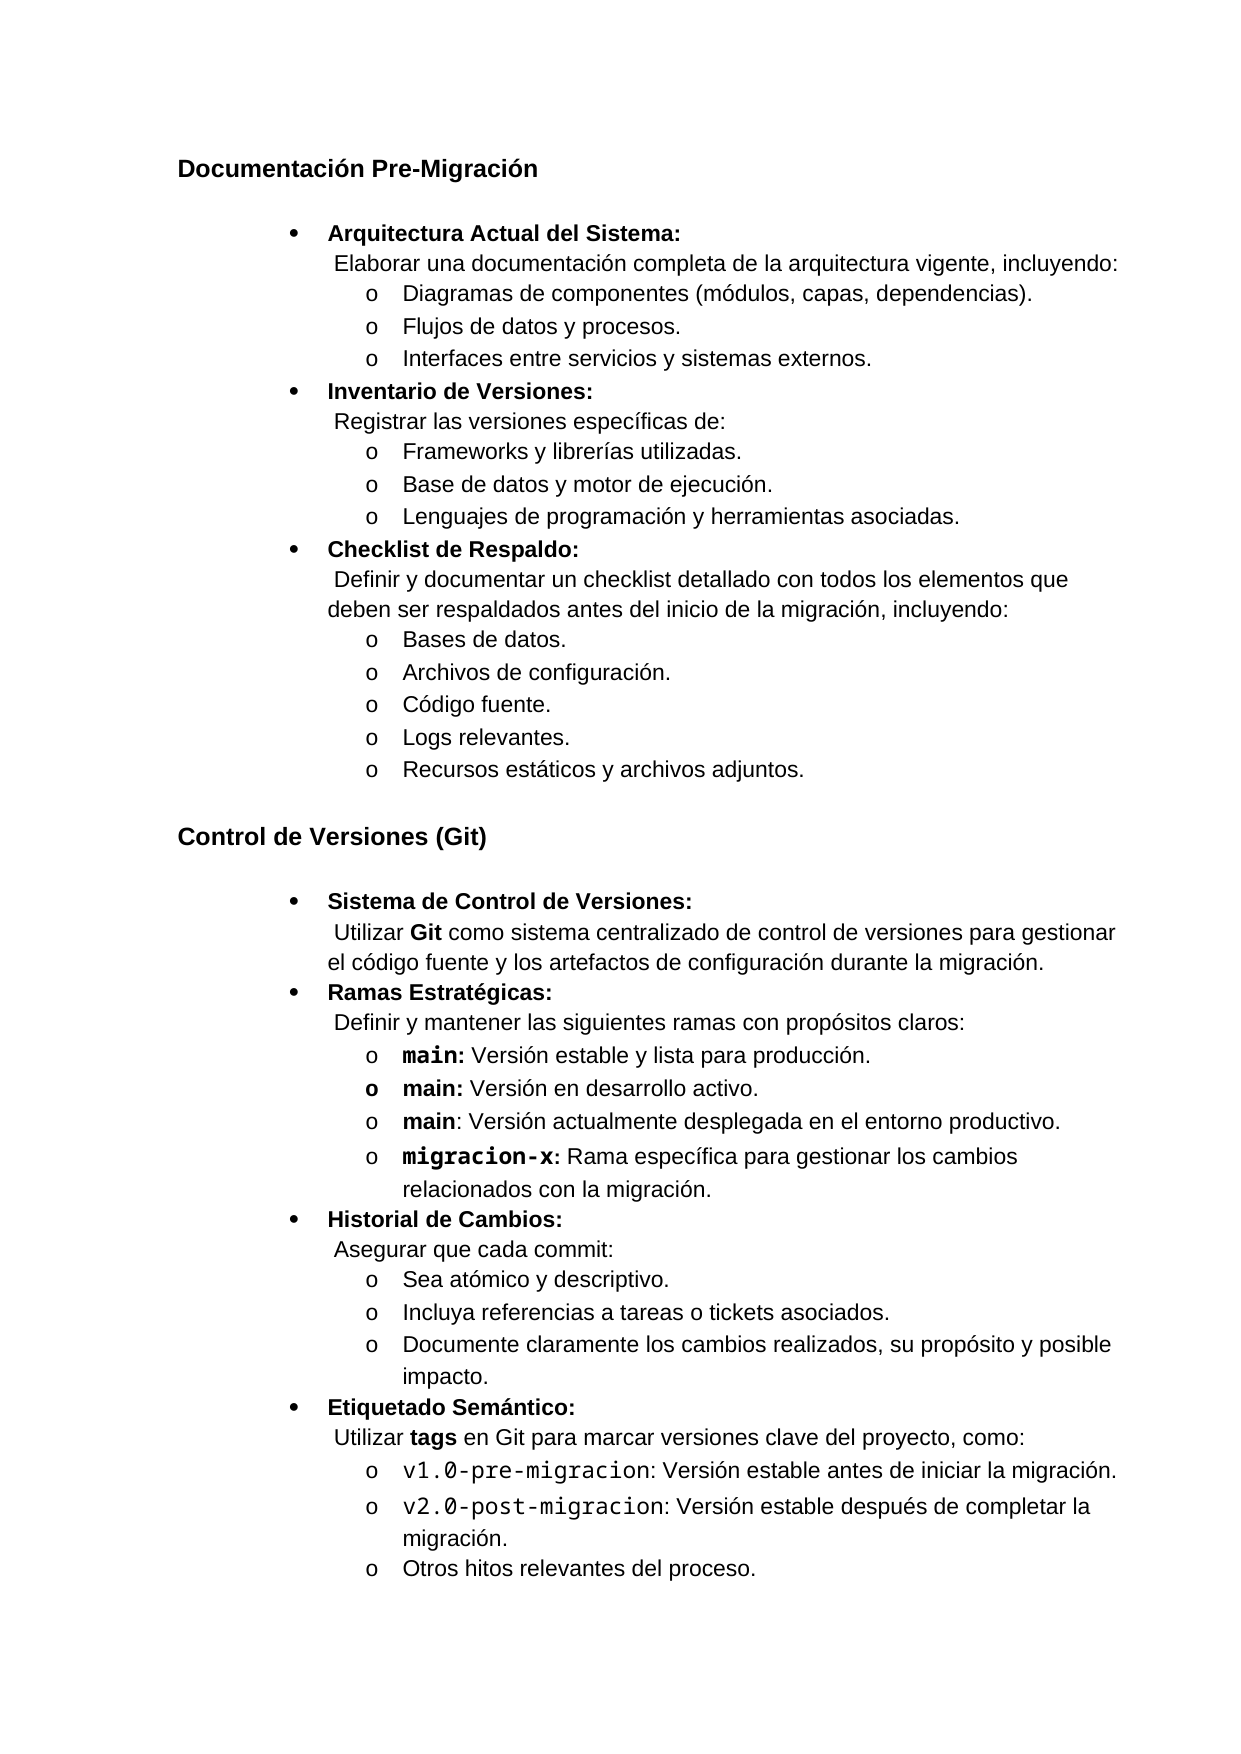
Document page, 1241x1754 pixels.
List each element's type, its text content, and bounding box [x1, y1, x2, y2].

list Arquitectura Actual del Sistema: Elaborar una documentación completa de la arquitectura vigente, incluyendo: [290, 220, 1122, 276]
list v2.0-post-migracion: Versión estable después de completar la migración. [365, 1490, 1122, 1552]
list Interfaces entre servicios y sistemas externos. [365, 345, 1122, 373]
list Bases de datos. [365, 626, 1122, 654]
list Diagramas de componentes (módulos, capas, dependencias). [365, 280, 1122, 308]
subtitle Documentación Pre-Migración [177, 153, 1122, 182]
list Archivos de configuración. [365, 659, 1122, 687]
list Checklist de Respaldo: Definir y documentar un checklist detallado con todos los elementos que deben ser respaldados antes del inicio de la migración, incluyendo: [290, 536, 1122, 622]
list Sistema de Control de Versiones: Utilizar Git como sistema centralizado de control de versiones para gestionar el código fuente y los artefactos de configuración durante la migración. [290, 888, 1122, 975]
list main: Versión estable y lista para producción. [365, 1039, 1122, 1071]
list Sea atómico y descriptivo. [365, 1266, 1122, 1294]
list Flujos de datos y procesos. [365, 313, 1122, 341]
list Código fuente. [365, 691, 1122, 719]
list migracion-x: Rama específica para gestionar los cambios relacionados con la migración. [365, 1140, 1122, 1202]
list main: Versión en desarrollo activo. [365, 1075, 1122, 1104]
list Frameworks y librerías utilizadas. [365, 438, 1122, 466]
list Ramas Estratégicas: Definir y mantener las siguientes ramas con propósitos claros: [290, 979, 1122, 1035]
list Otros hitos relevantes del proceso. [365, 1555, 1122, 1584]
list Documente claramente los cambios realizados, su propósito y posible impacto. [365, 1331, 1122, 1390]
list Lenguajes de programación y herramientas asociadas. [365, 503, 1122, 531]
list Base de datos y motor de ejecución. [365, 471, 1122, 499]
list v1.0-pre-migracion: Versión estable antes de iniciar la migración. [365, 1454, 1122, 1485]
subtitle Control de Versiones (Git) [177, 822, 1122, 851]
list main: Versión actualmente desplegada en el entorno productivo. [365, 1108, 1122, 1136]
list Incluya referencias a tareas o tickets asociados. [365, 1299, 1122, 1327]
list Inventario de Versiones: Registrar las versiones específicas de: [290, 378, 1122, 434]
list Recursos estáticos y archivos adjuntos. [365, 756, 1122, 784]
list Etiquetado Semántico: Utilizar tags en Git para marcar versiones clave del proyecto, como: [290, 1393, 1122, 1450]
list Historial de Cambios: Asegurar que cada commit: [290, 1206, 1122, 1262]
list Logs relevantes. [365, 724, 1122, 752]
